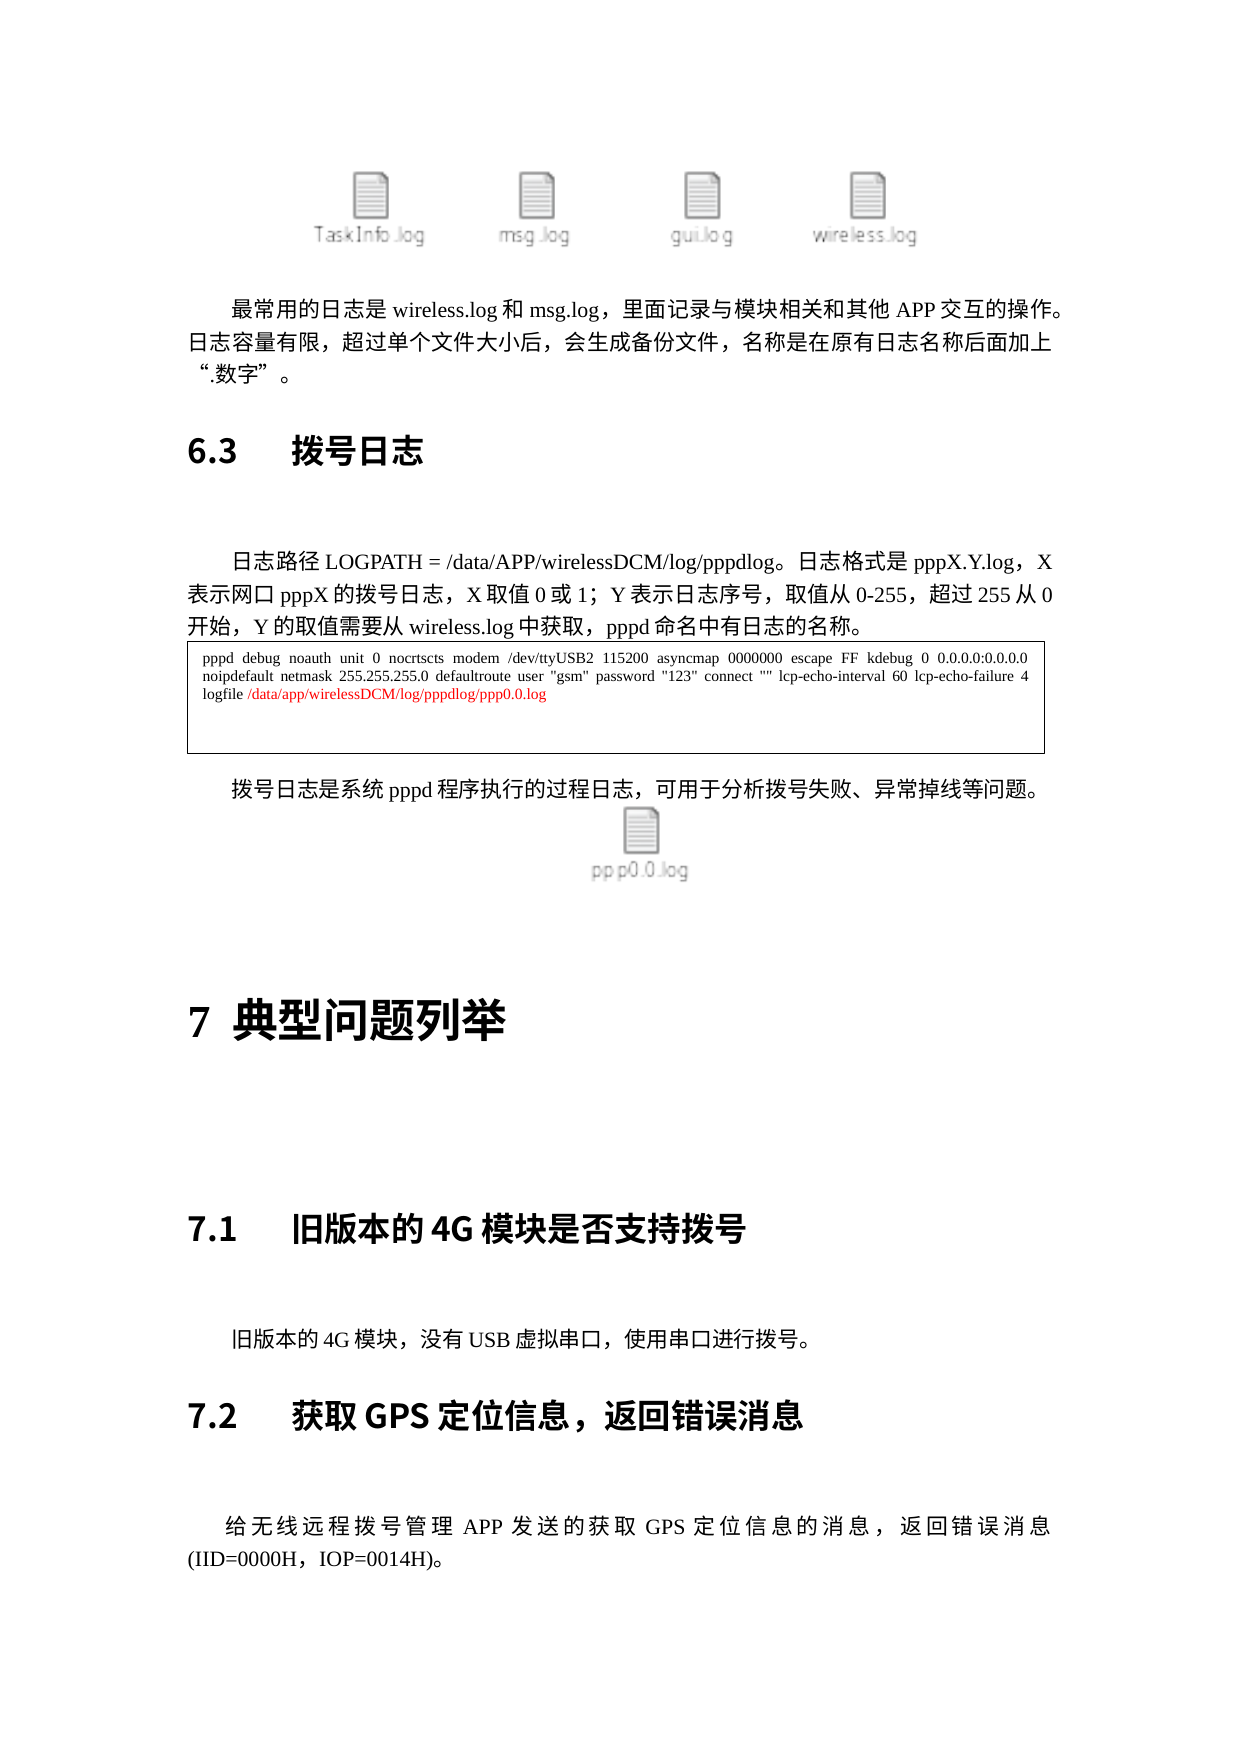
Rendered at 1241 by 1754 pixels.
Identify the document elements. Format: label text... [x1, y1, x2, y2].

subtitle 拨号日志 [187, 417, 1053, 482]
text 拨号日志是系统pppd程序执行的过程日志，可用于分析拨号失败、异常掉线等问题。 [187, 771, 1053, 804]
text 日志路径LOGPATH = /data/APP/wirelessDCM/log/pppdlog。日志格式是pppX.Y.log，X表示网口pppX的拨号日志，X取值0或1；Y表示日志序号，取值从0-255，超过255从0开始，Y的取值需要从wireless.log中获取，pppd命名中有日志的名称。 [187, 544, 1053, 641]
subtitle 旧版本的4G模块是否支持拨号 [187, 1194, 1053, 1259]
text 给无线远程拨号管理APP发送的获取GPS定位信息的消息，返回错误消息(IID=0000H，IOP=0014H)。 [187, 1508, 1053, 1573]
text 最常用的日志是wireless.log和msg.log，里面记录与模块相关和其他APP交互的操作。日志容量有限，超过单个文件大小后，会生成备份文件，名称是在原有日志名称后面加上“.数字”。 [187, 292, 1053, 389]
text 旧版本的4G模块，没有USB虚拟串口，使用串口进行拨号。 [231, 1322, 1053, 1354]
subtitle 典型问题列举 [187, 969, 1053, 1067]
subtitle 获取GPS定位信息，返回错误消息 [187, 1381, 1053, 1446]
